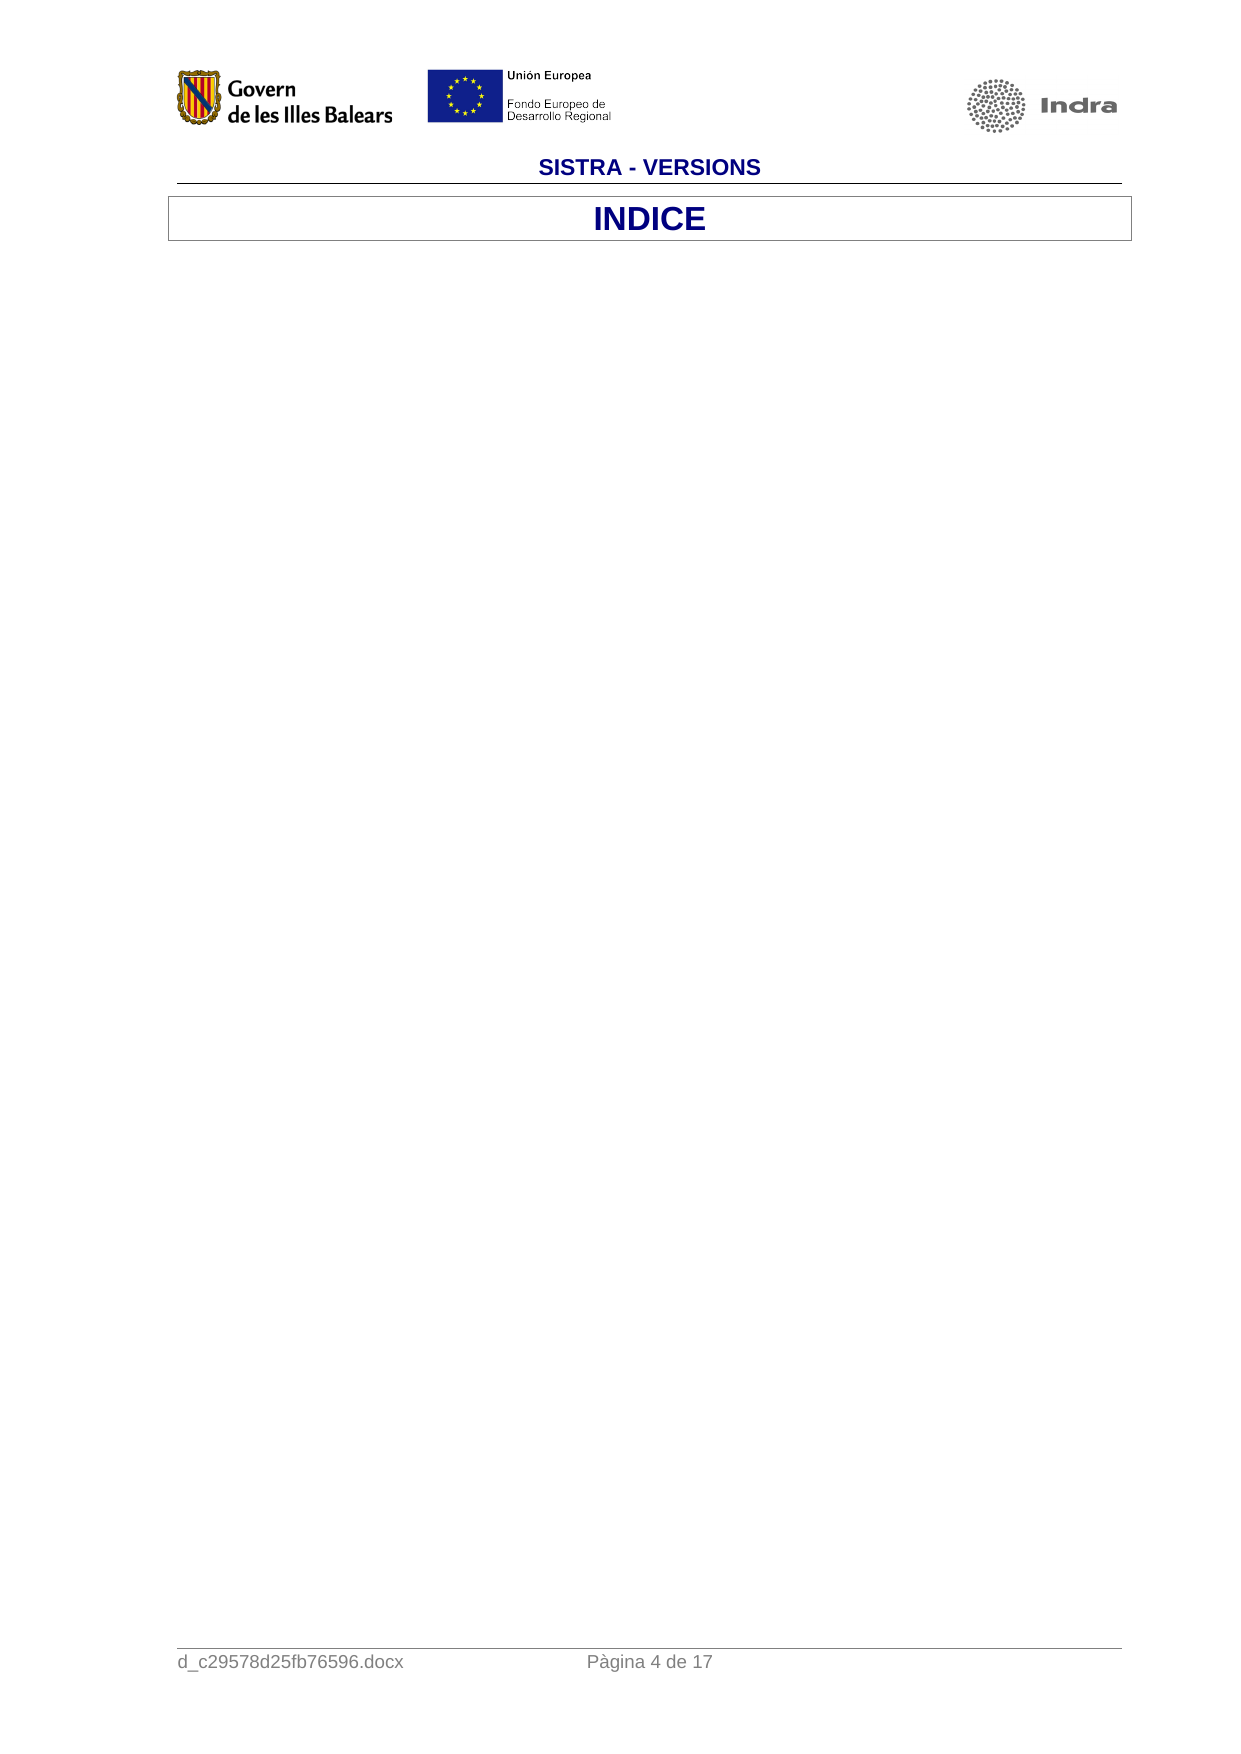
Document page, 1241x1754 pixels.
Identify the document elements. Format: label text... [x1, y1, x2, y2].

picture [176, 70, 393, 125]
picture [421, 67, 611, 125]
text INDICE [169, 197, 1131, 240]
